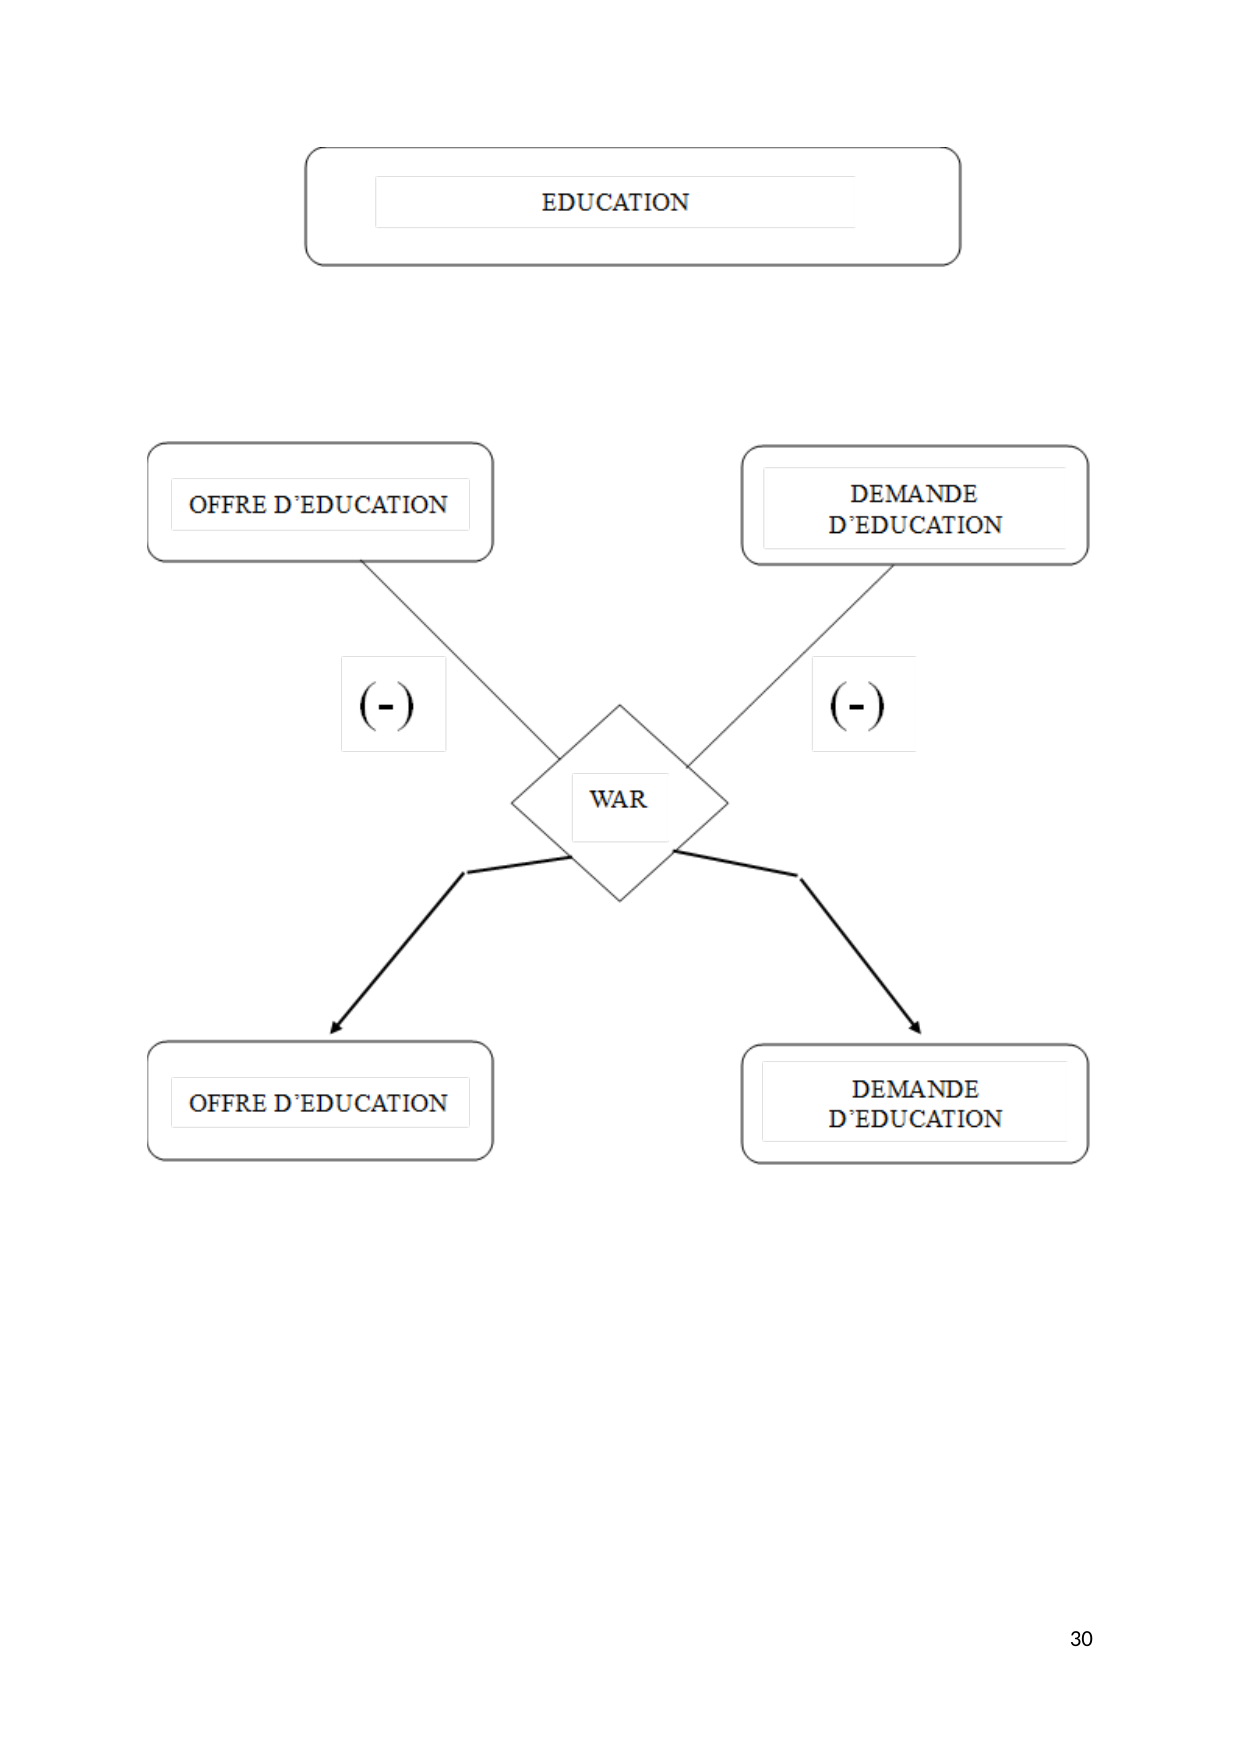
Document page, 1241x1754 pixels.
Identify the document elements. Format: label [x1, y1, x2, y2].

picture [147, 147, 1093, 1168]
